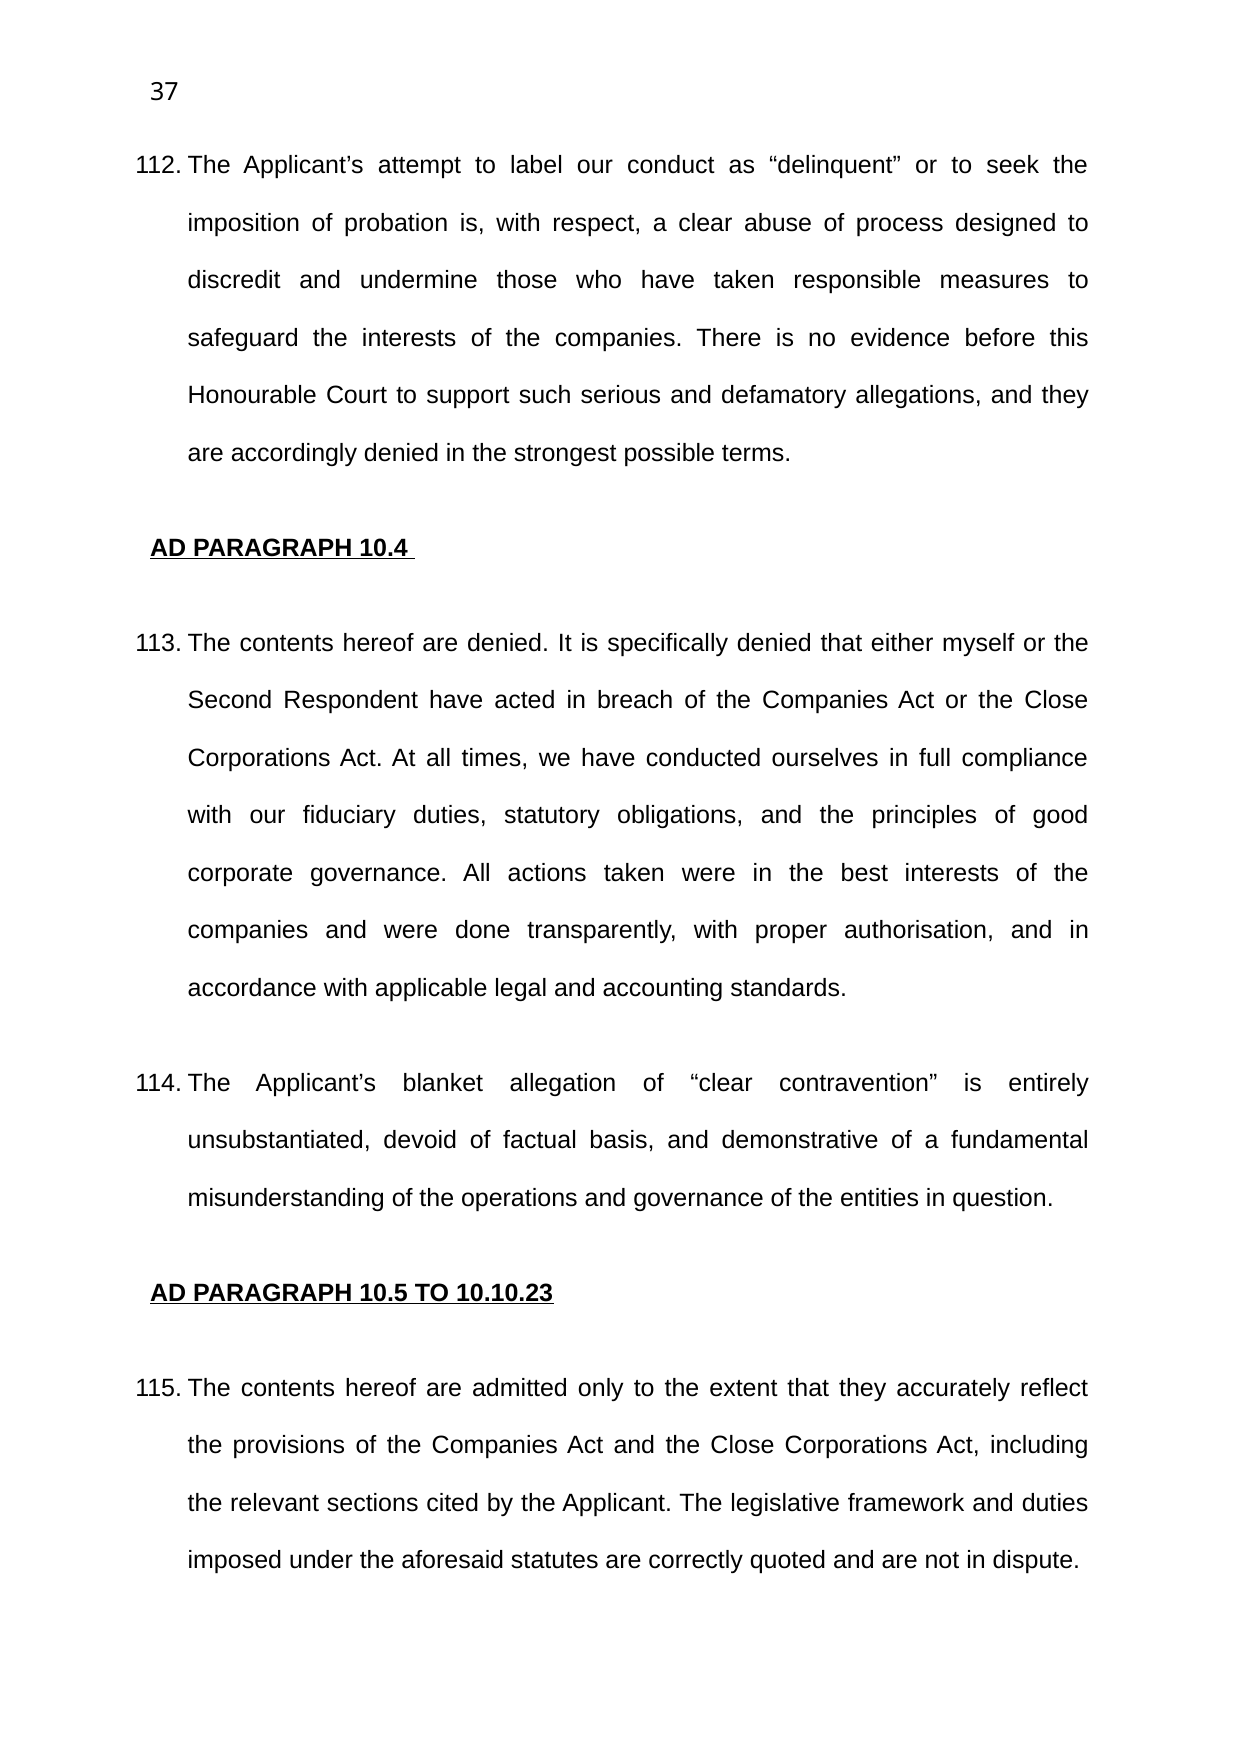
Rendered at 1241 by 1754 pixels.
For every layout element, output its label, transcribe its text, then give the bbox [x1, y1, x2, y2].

text AD PARAGRAPH 10.5 TO 10.10.23 [150, 1277, 1090, 1306]
text AD PARAGRAPH 10.4 [150, 532, 1090, 561]
list The contents hereof are denied. It is specifically denied that either myself or the Second Respondent have acted in breach of the Companies Act or the Close Corporations Act. At all times, we have conducted ourselves in full compliance with our fiduciary duties, statutory obligations, and the principles of good corporate governance. All actions taken were in the best interests of the companies and were done transparently, with proper authorisation, and in accordance with applicable legal and accounting standards. [135, 627, 1090, 1001]
list The Applicant’s attempt to label our conduct as “delinquent” or to seek the imposition of probation is, with respect, a clear abuse of process designed to discredit and undermine those who have taken responsible measures to safeguard the interests of the companies. There is no evidence before this Honourable Court to support such serious and defamatory allegations, and they are accordingly denied in the strongest possible terms. [135, 150, 1090, 466]
list The Applicant’s blanket allegation of “clear contravention” is entirely unsubstantiated, devoid of factual basis, and demonstrative of a fundamental misunderstanding of the operations and governance of the entities in question. [135, 1067, 1090, 1211]
list The contents hereof are admitted only to the extent that they accurately reflect the provisions of the Companies Act and the Close Corporations Act, including the relevant sections cited by the Applicant. The legislative framework and duties imposed under the aforesaid statutes are correctly quoted and are not in dispute. [135, 1372, 1090, 1574]
